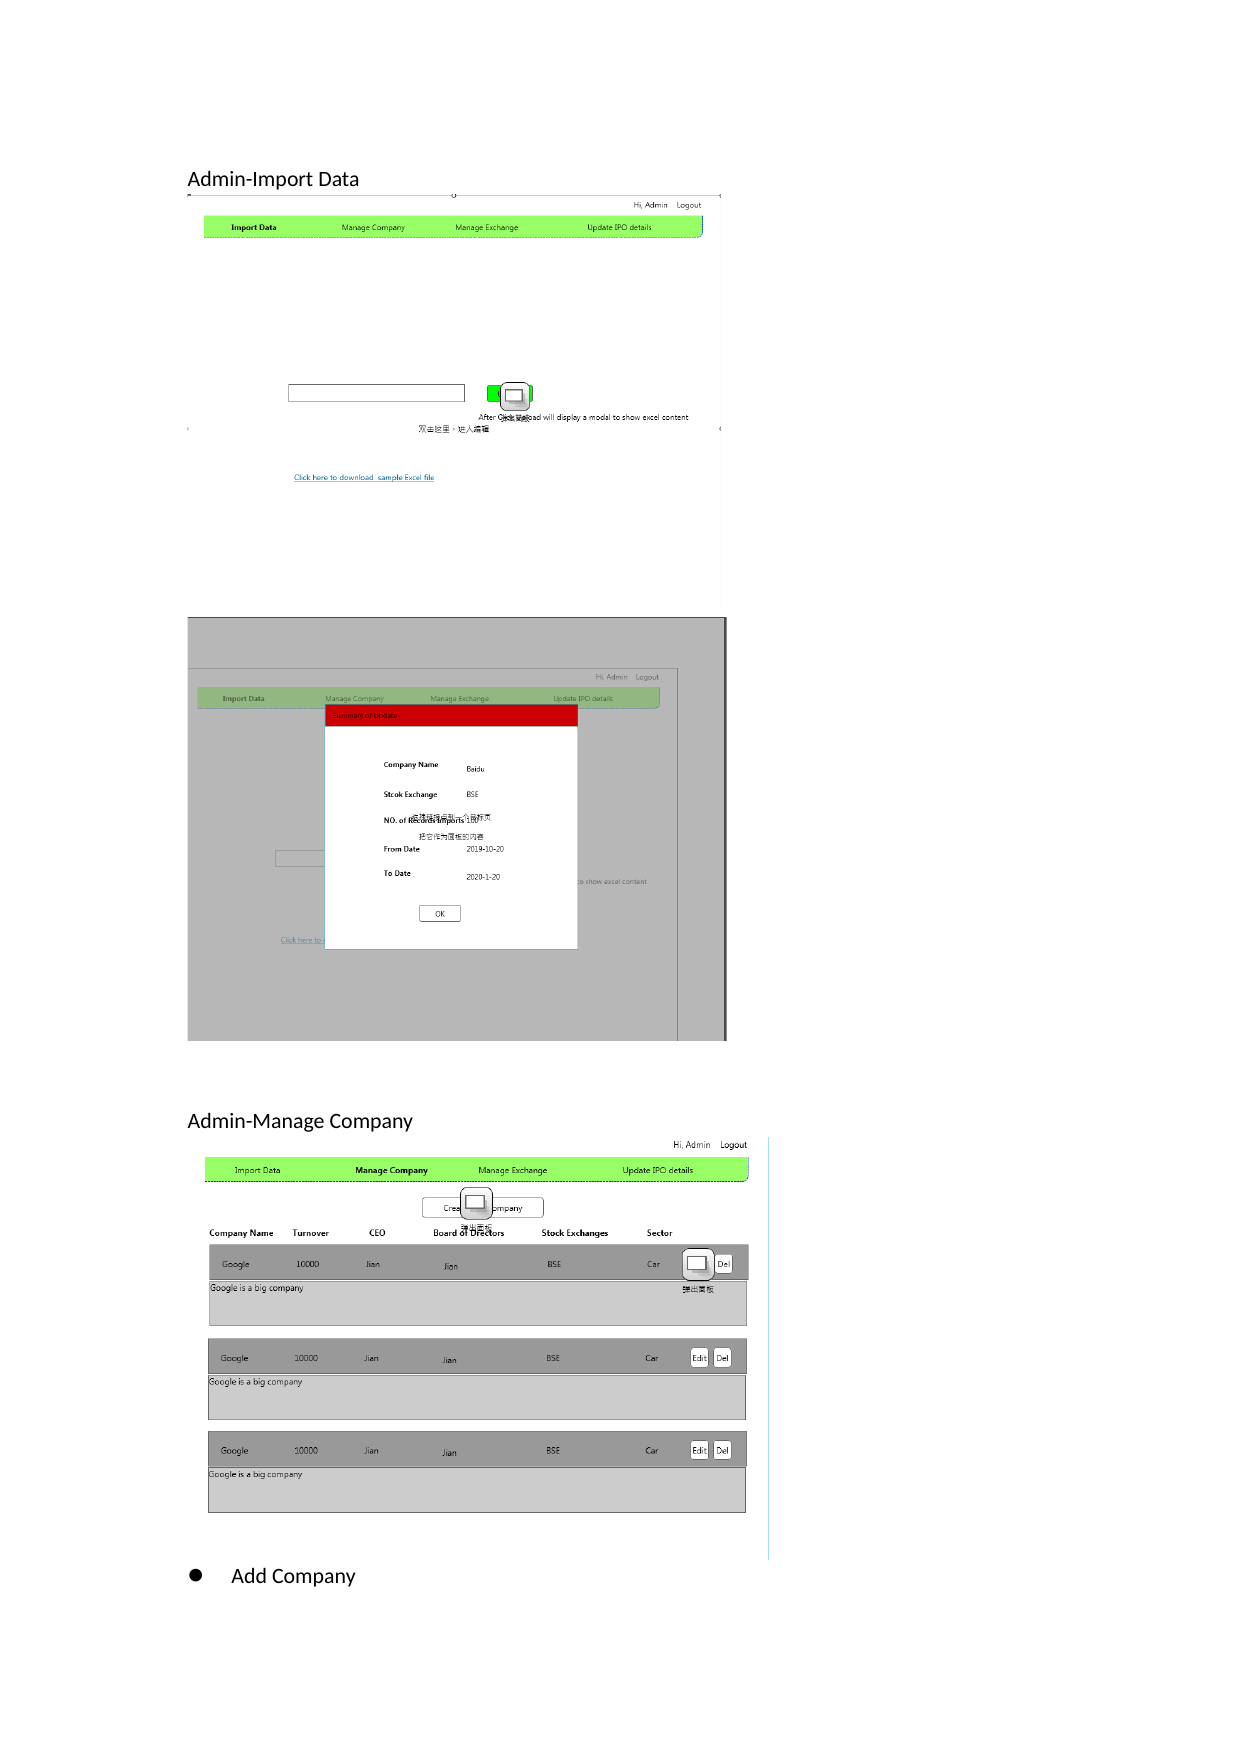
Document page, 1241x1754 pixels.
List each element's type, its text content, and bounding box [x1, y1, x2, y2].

list Add Company [187, 1559, 1053, 1592]
picture [187, 617, 727, 1041]
text Admin-Manage Company [187, 1104, 1053, 1137]
picture [187, 194, 722, 610]
text Admin-Import Data [187, 162, 1053, 194]
picture [187, 1137, 771, 1560]
